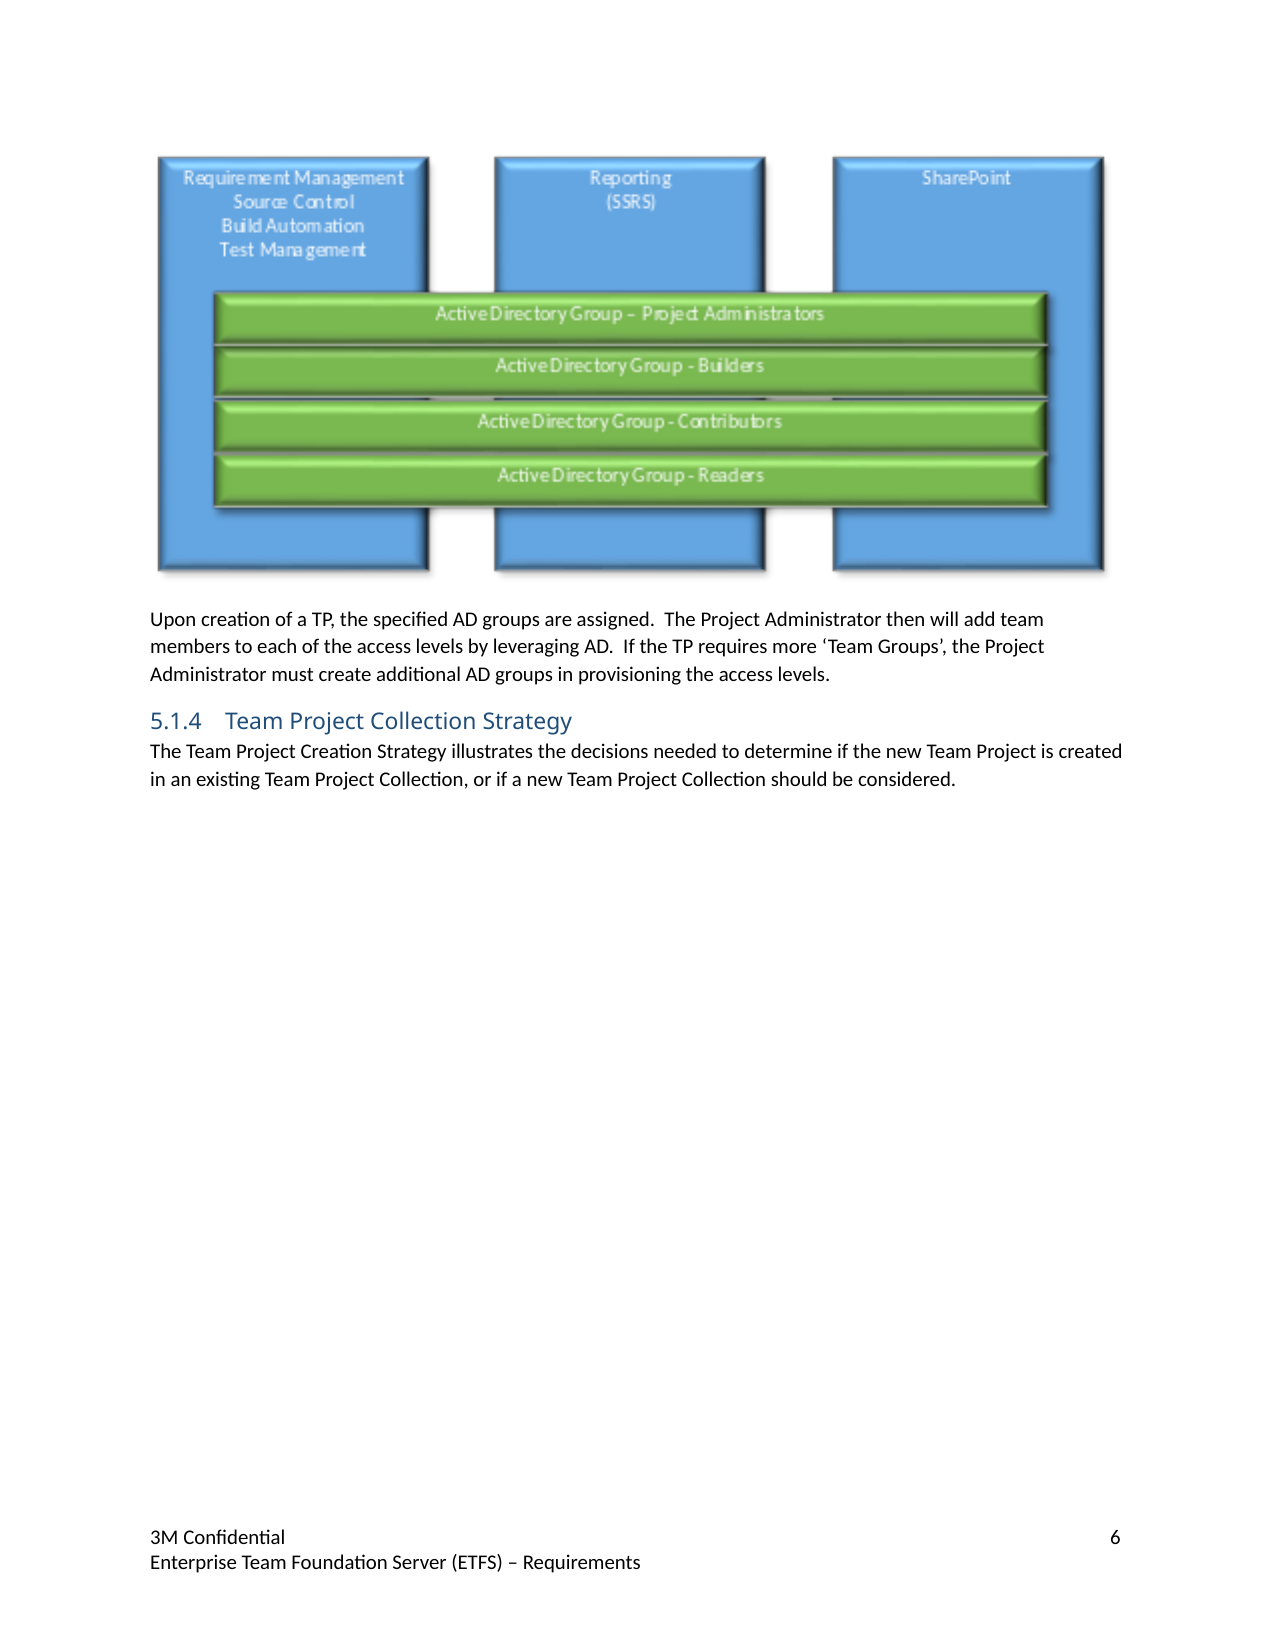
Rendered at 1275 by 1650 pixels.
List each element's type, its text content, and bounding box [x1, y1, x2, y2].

text The Team Project Creation Strategy illustrates the decisions needed to determine if the new Team Project is created in an existing Team Project Collection, or if a new Team Project Collection should be considered. [150, 739, 1125, 792]
text Upon creation of a TP, the specified AD groups are assigned. The Project Administrator then will add team members to each of the access levels by leveraging AD. If the TP requires more ‘Team Groups’, the Project Administrator must create additional AD groups in provisioning the access levels. [150, 606, 1125, 686]
subtitle Team Project Collection Strategy [150, 705, 1125, 736]
